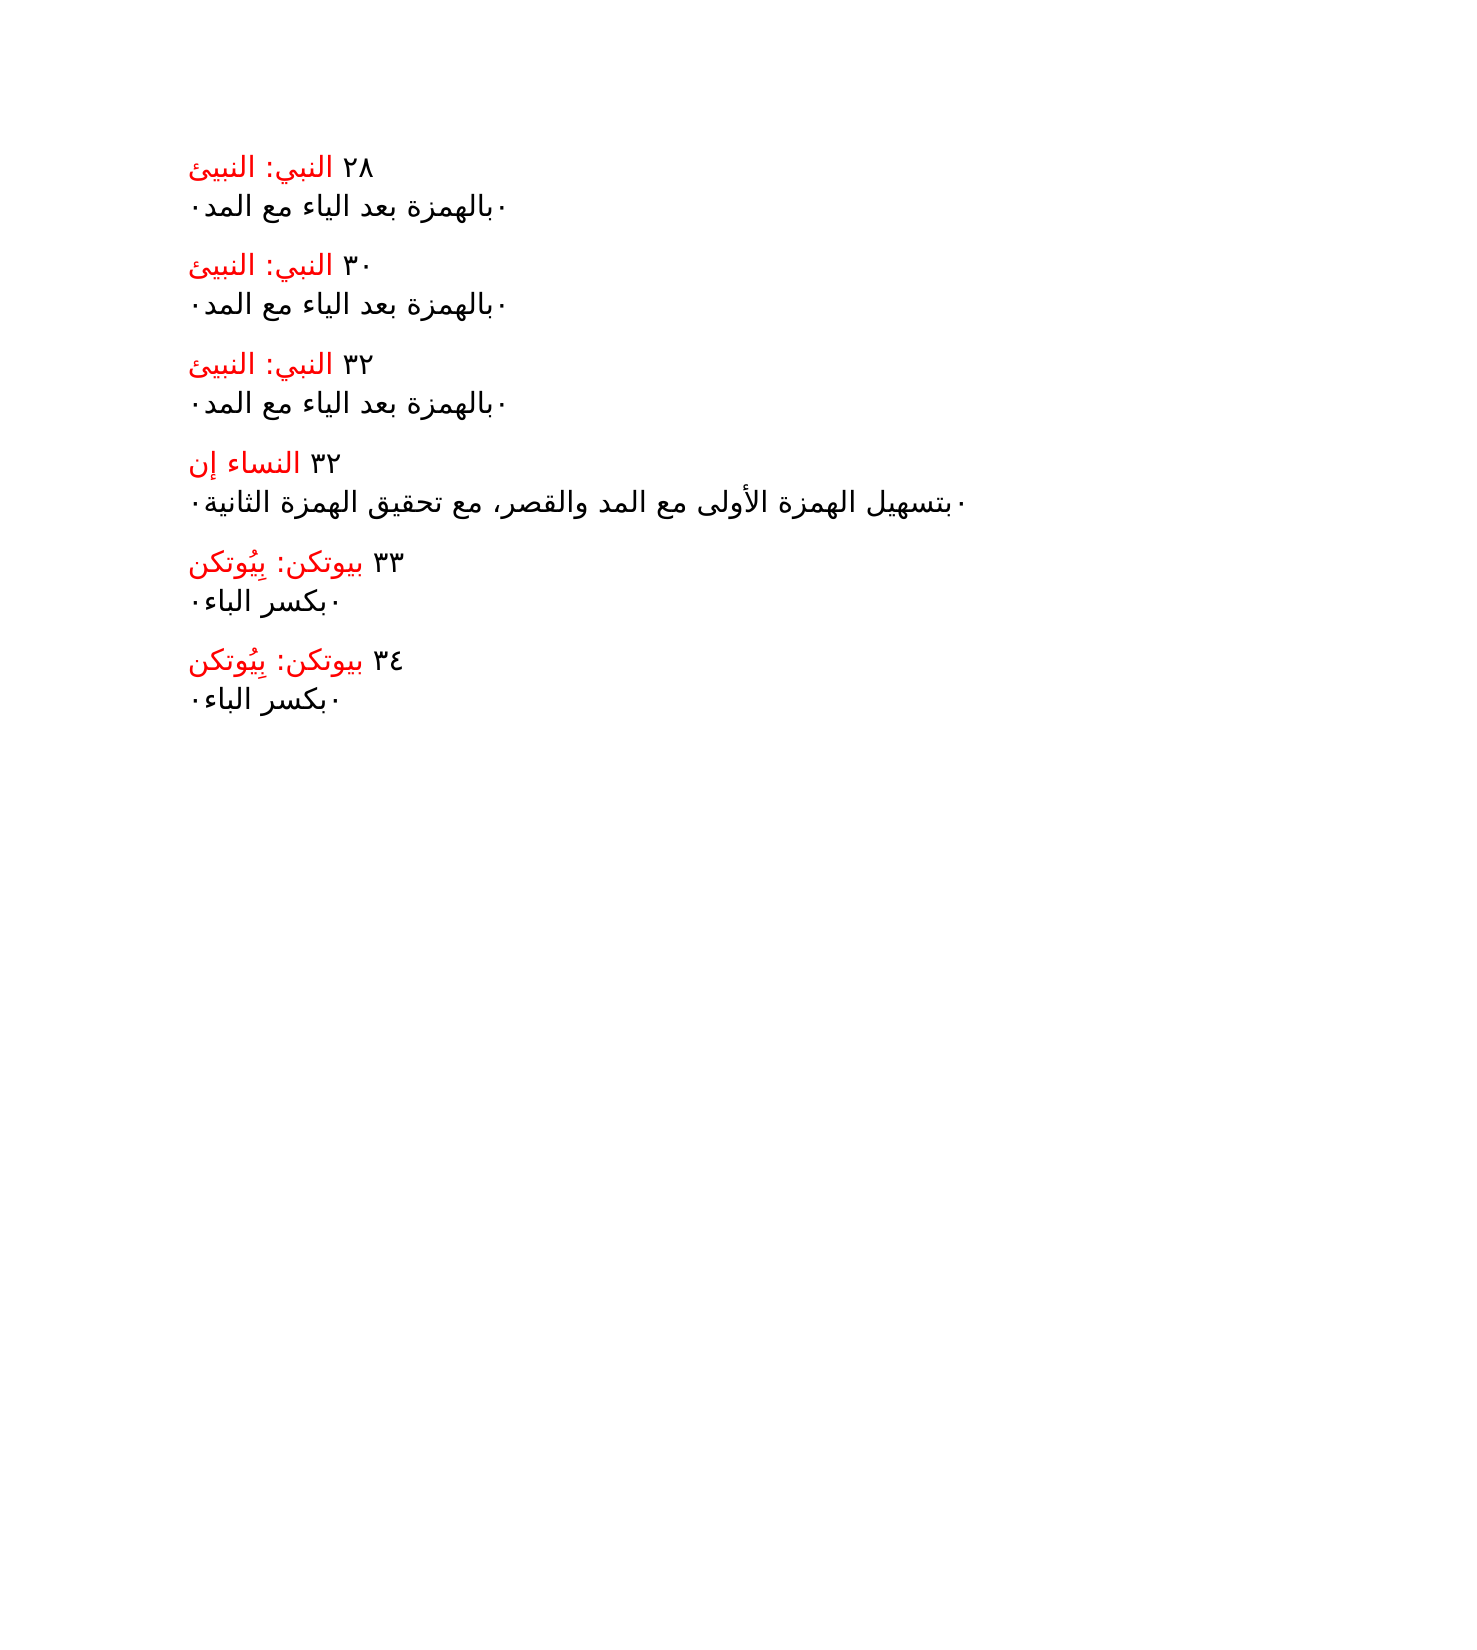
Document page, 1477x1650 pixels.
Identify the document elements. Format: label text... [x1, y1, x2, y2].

text ٣٠ النبي: النبيئ ٠بالهمزة بعد الياء مع المد٠ [187, 249, 1289, 322]
text ٣٣ بيوتكن: بِيُوتكن ٠بكسر الباء٠ [187, 545, 1289, 618]
text ٣٤ بيوتكن: بِيُوتكن ٠بكسر الباء٠ [187, 644, 1289, 717]
text ٣٢ النبي: النبيئ ٠بالهمزة بعد الياء مع المد٠ [187, 347, 1289, 420]
text ٣٢ النساء إن ٠بتسهيل الهمزة الأولى مع المد والقصر، مع تحقيق الهمزة الثانية٠ [187, 446, 1289, 519]
text ٢٨ النبي: النبيئ ٠بالهمزة بعد الياء مع المد٠ [187, 150, 1289, 223]
